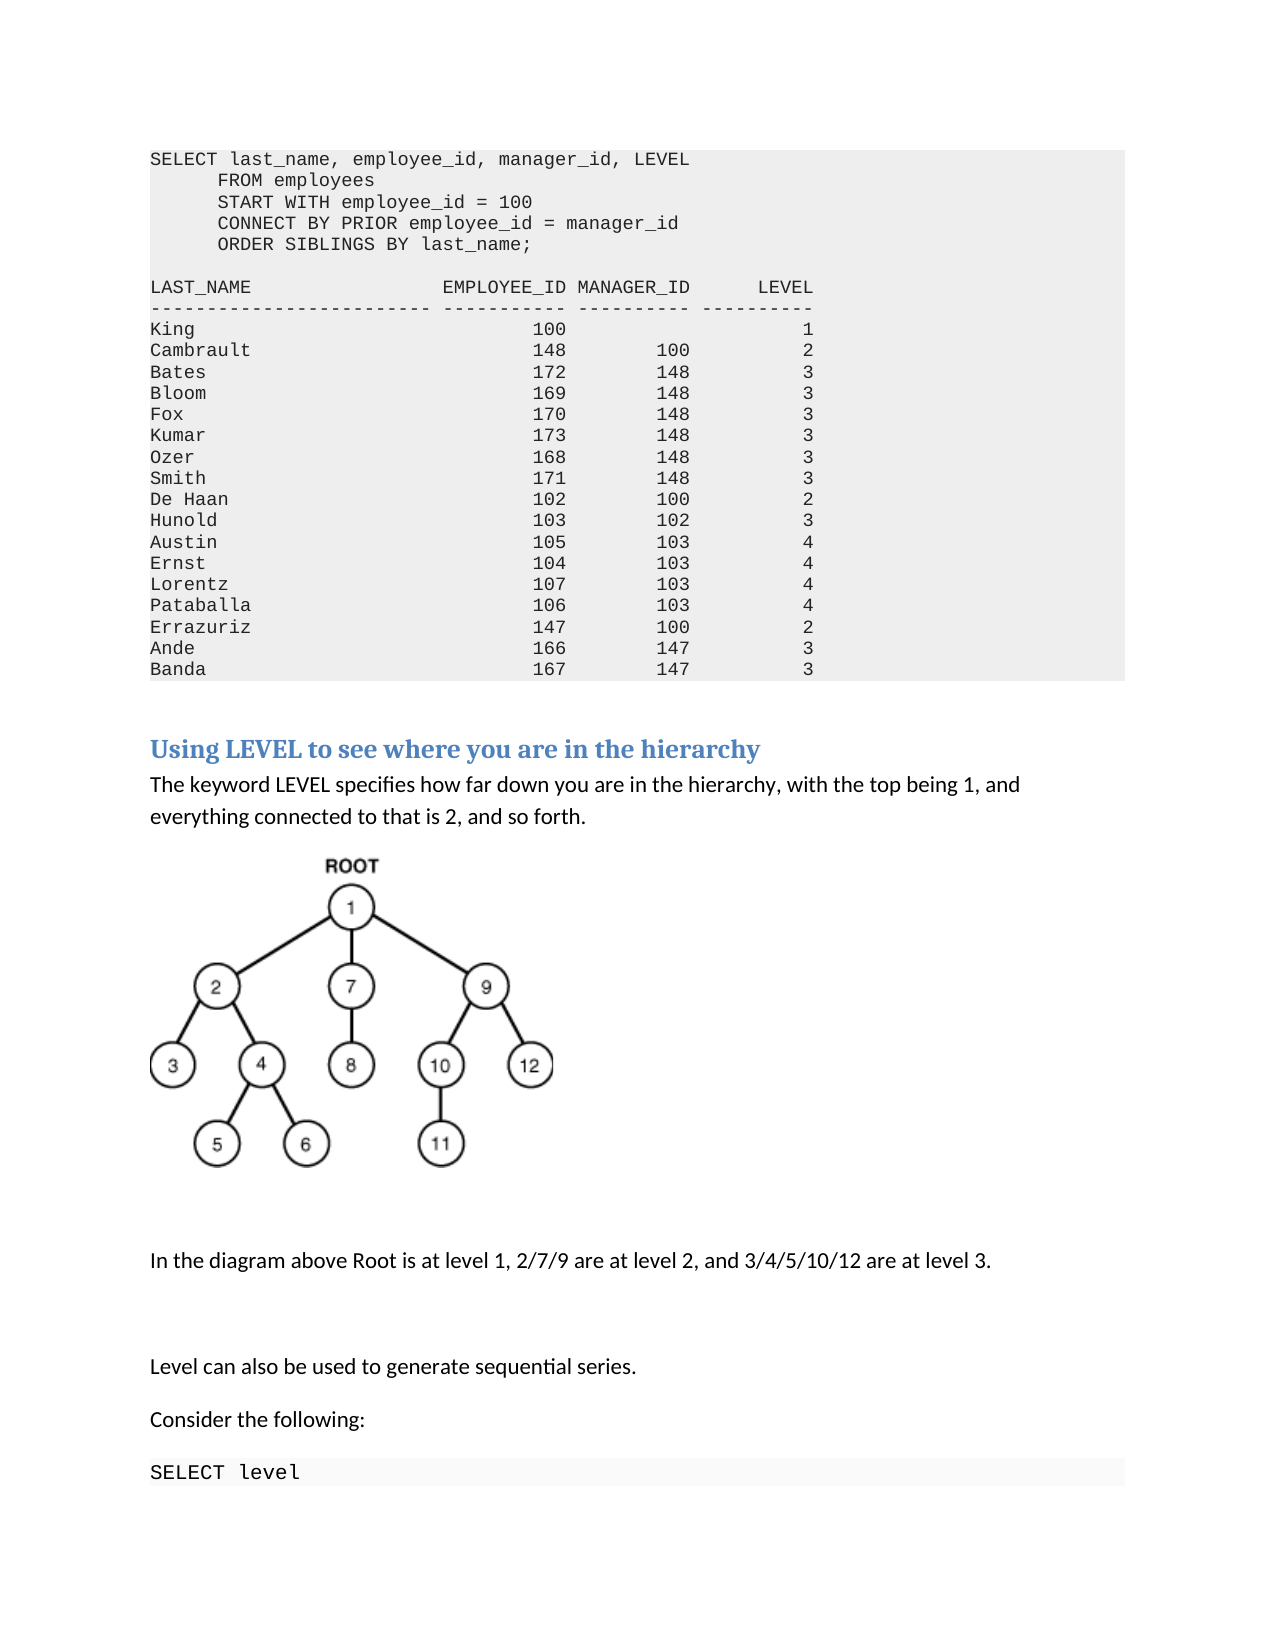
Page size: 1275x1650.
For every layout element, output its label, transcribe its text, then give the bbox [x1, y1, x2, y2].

picture [150, 855, 554, 1168]
text Smith 171 148 3 [150, 469, 1125, 490]
text Errazuriz 147 100 2 [150, 617, 1125, 639]
text De Haan 102 100 2 [150, 490, 1125, 511]
text Kumar 173 148 3 [150, 426, 1125, 447]
text START WITH employee_id = 100 [150, 192, 1125, 214]
text Lorentz 107 103 4 [150, 575, 1125, 596]
text The keyword LEVEL specifies how far down you are in the hierarchy, with the top being 1, and everything connected to that is 2, and so forth. [150, 770, 1125, 830]
text Ernst 104 103 4 [150, 554, 1125, 575]
text King 100 1 [150, 320, 1125, 341]
text Consider the following: [150, 1405, 1125, 1433]
text Ande 166 147 3 [150, 639, 1125, 660]
text Cambrault 148 100 2 [150, 341, 1125, 362]
text LAST_NAME EMPLOYEE_ID MANAGER_ID LEVEL [150, 277, 1125, 299]
text CONNECT BY PRIOR employee_id = manager_id [150, 214, 1125, 235]
text SELECT level [150, 1458, 1125, 1486]
text Pataballa 106 103 4 [150, 596, 1125, 617]
text Banda 167 147 3 [150, 660, 1125, 681]
text In the diagram above Root is at level 1, 2/7/9 are at level 2, and 3/4/5/10/12 are at level 3. [150, 1246, 1125, 1274]
text Bloom 169 148 3 [150, 384, 1125, 405]
text Ozer 168 148 3 [150, 447, 1125, 469]
text ------------------------- ----------- ---------- ---------- [150, 299, 1125, 320]
text Level can also be used to generate sequential series. [150, 1352, 1125, 1380]
text Hunold 103 102 3 [150, 511, 1125, 532]
text Bates 172 148 3 [150, 362, 1125, 384]
text FROM employees [150, 171, 1125, 192]
text Fox 170 148 3 [150, 405, 1125, 426]
subtitle Using LEVEL to see where you are in the hierarchy [150, 734, 1125, 765]
text Austin 105 103 4 [150, 532, 1125, 554]
text SELECT last_name, employee_id, manager_id, LEVEL [150, 150, 1125, 171]
text ORDER SIBLINGS BY last_name; [150, 235, 1125, 256]
